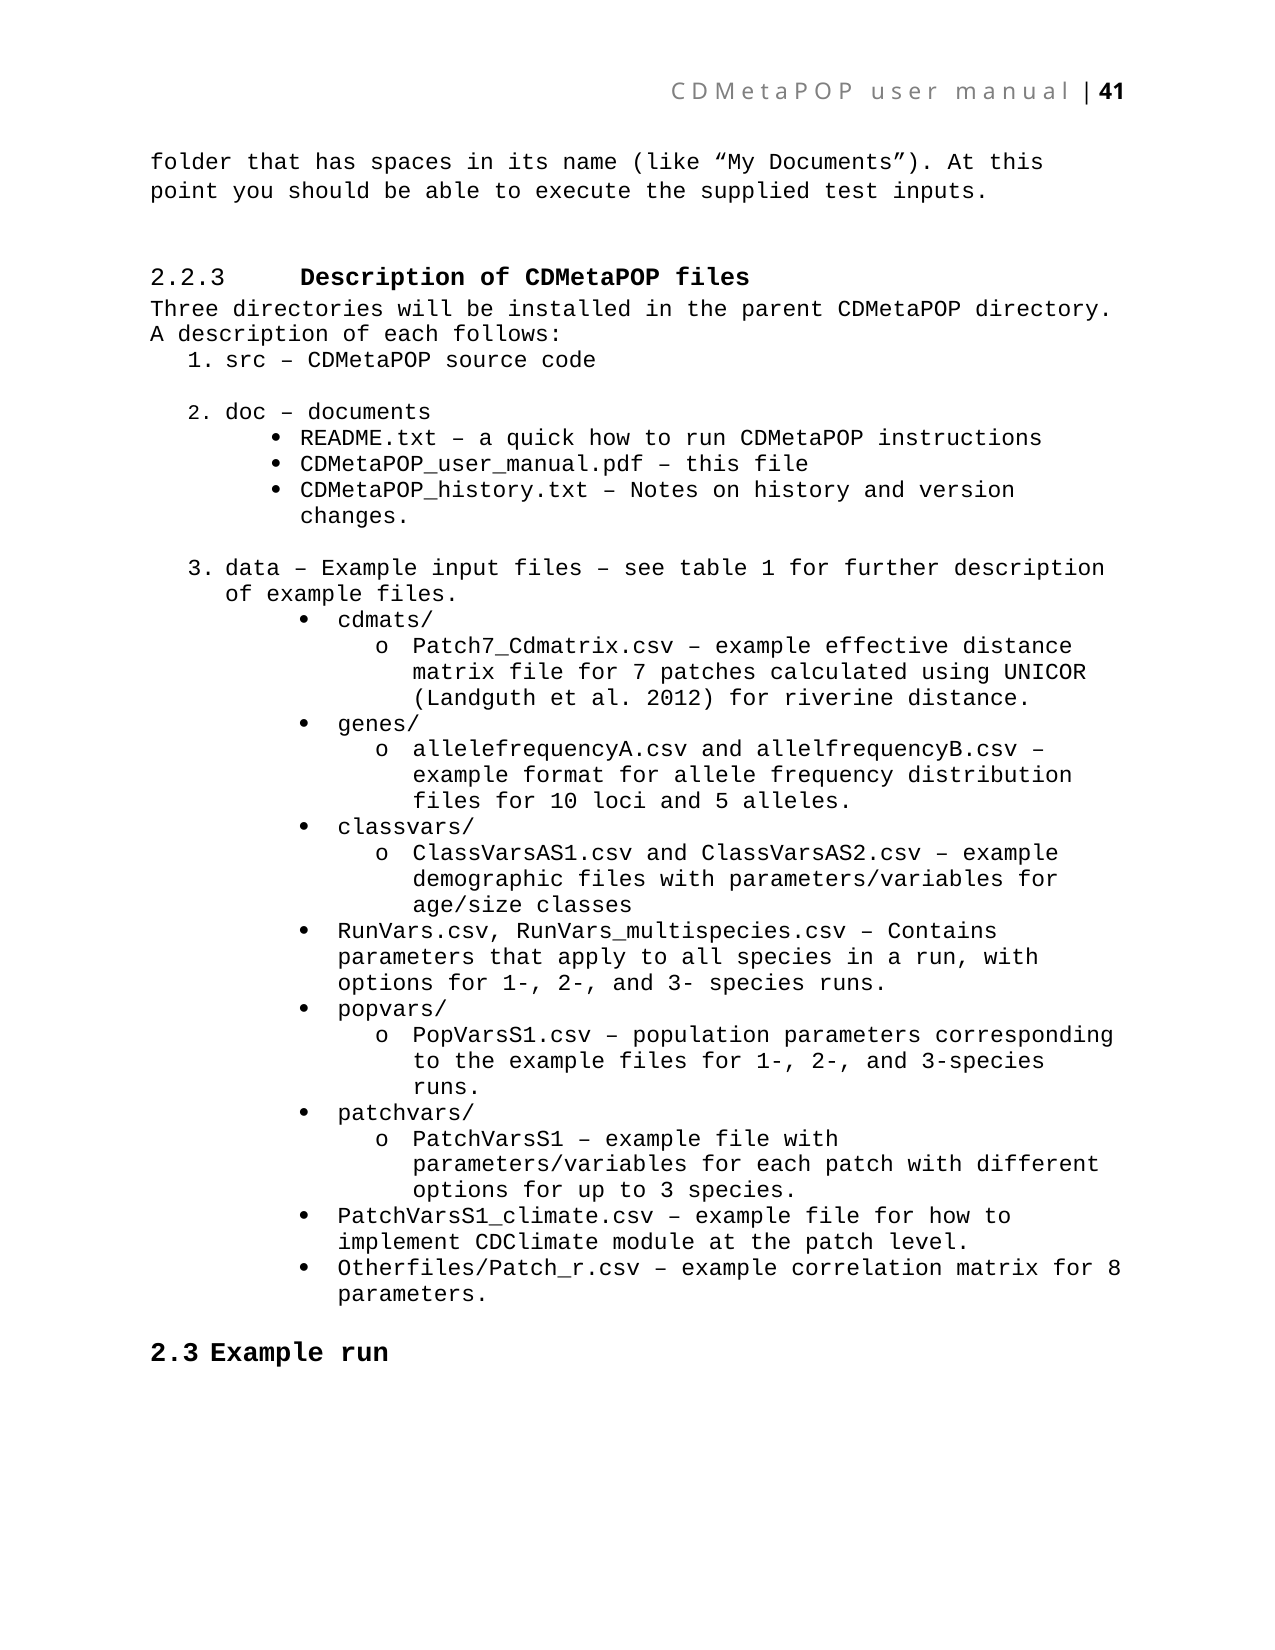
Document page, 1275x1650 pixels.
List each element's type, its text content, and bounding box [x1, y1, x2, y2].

list allelefrequencyA.csv and allelfrequencyB.csv – example format for allele frequency distribution files for 10 loci and 5 alleles. [375, 738, 1125, 816]
list src – CDMetaPOP source code [187, 349, 1125, 375]
list PopVarsS1.csv – population parameters corresponding to the example files for 1-, 2-, and 3-species runs. [375, 1023, 1125, 1101]
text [150, 150, 1125, 206]
list Otherfiles/Patch_r.csv – example correlation matrix for 8 parameters. [300, 1257, 1125, 1308]
subtitle Example run [150, 1338, 1125, 1369]
text Three directories will be installed in the parent CDMetaPOP directory. A description of each follows: [150, 297, 1125, 349]
list doc – documents [187, 401, 1125, 427]
list RunVars.csv, RunVars_multispecies.csv – Contains parameters that apply to all species in a run, with options for 1-, 2-, and 3- species runs. [300, 919, 1125, 997]
list CDMetaPOP_user_manual.pdf – this file [272, 452, 1125, 478]
list genes/ [300, 712, 1125, 738]
list patchvars/ [300, 1101, 1125, 1127]
list CDMetaPOP_history.txt – Notes on history and version changes. [272, 478, 1125, 530]
list PatchVarsS1_climate.csv – example file for how to implement CDClimate module at the patch level. [300, 1205, 1125, 1257]
list classvars/ [300, 816, 1125, 842]
list Patch7_Cdmatrix.csv – example effective distance matrix file for 7 patches calculated using UNICOR (Landguth et al. 2012) for riverine distance. [375, 634, 1125, 712]
list ClassVarsAS1.csv and ClassVarsAS2.csv – example demographic files with parameters/variables for age/size classes [375, 842, 1125, 919]
subtitle Description of CDMetaPOP files [150, 264, 1125, 293]
list cdmats/ [300, 608, 1125, 634]
list data – Example input files – see table 1 for further description of example files. [187, 556, 1125, 608]
list README.txt – a quick how to run CDMetaPOP instructions [272, 427, 1125, 452]
list popvars/ [300, 997, 1125, 1023]
list PatchVarsS1 – example file with parameters/variables for each patch with different options for up to 3 species. [375, 1127, 1125, 1205]
